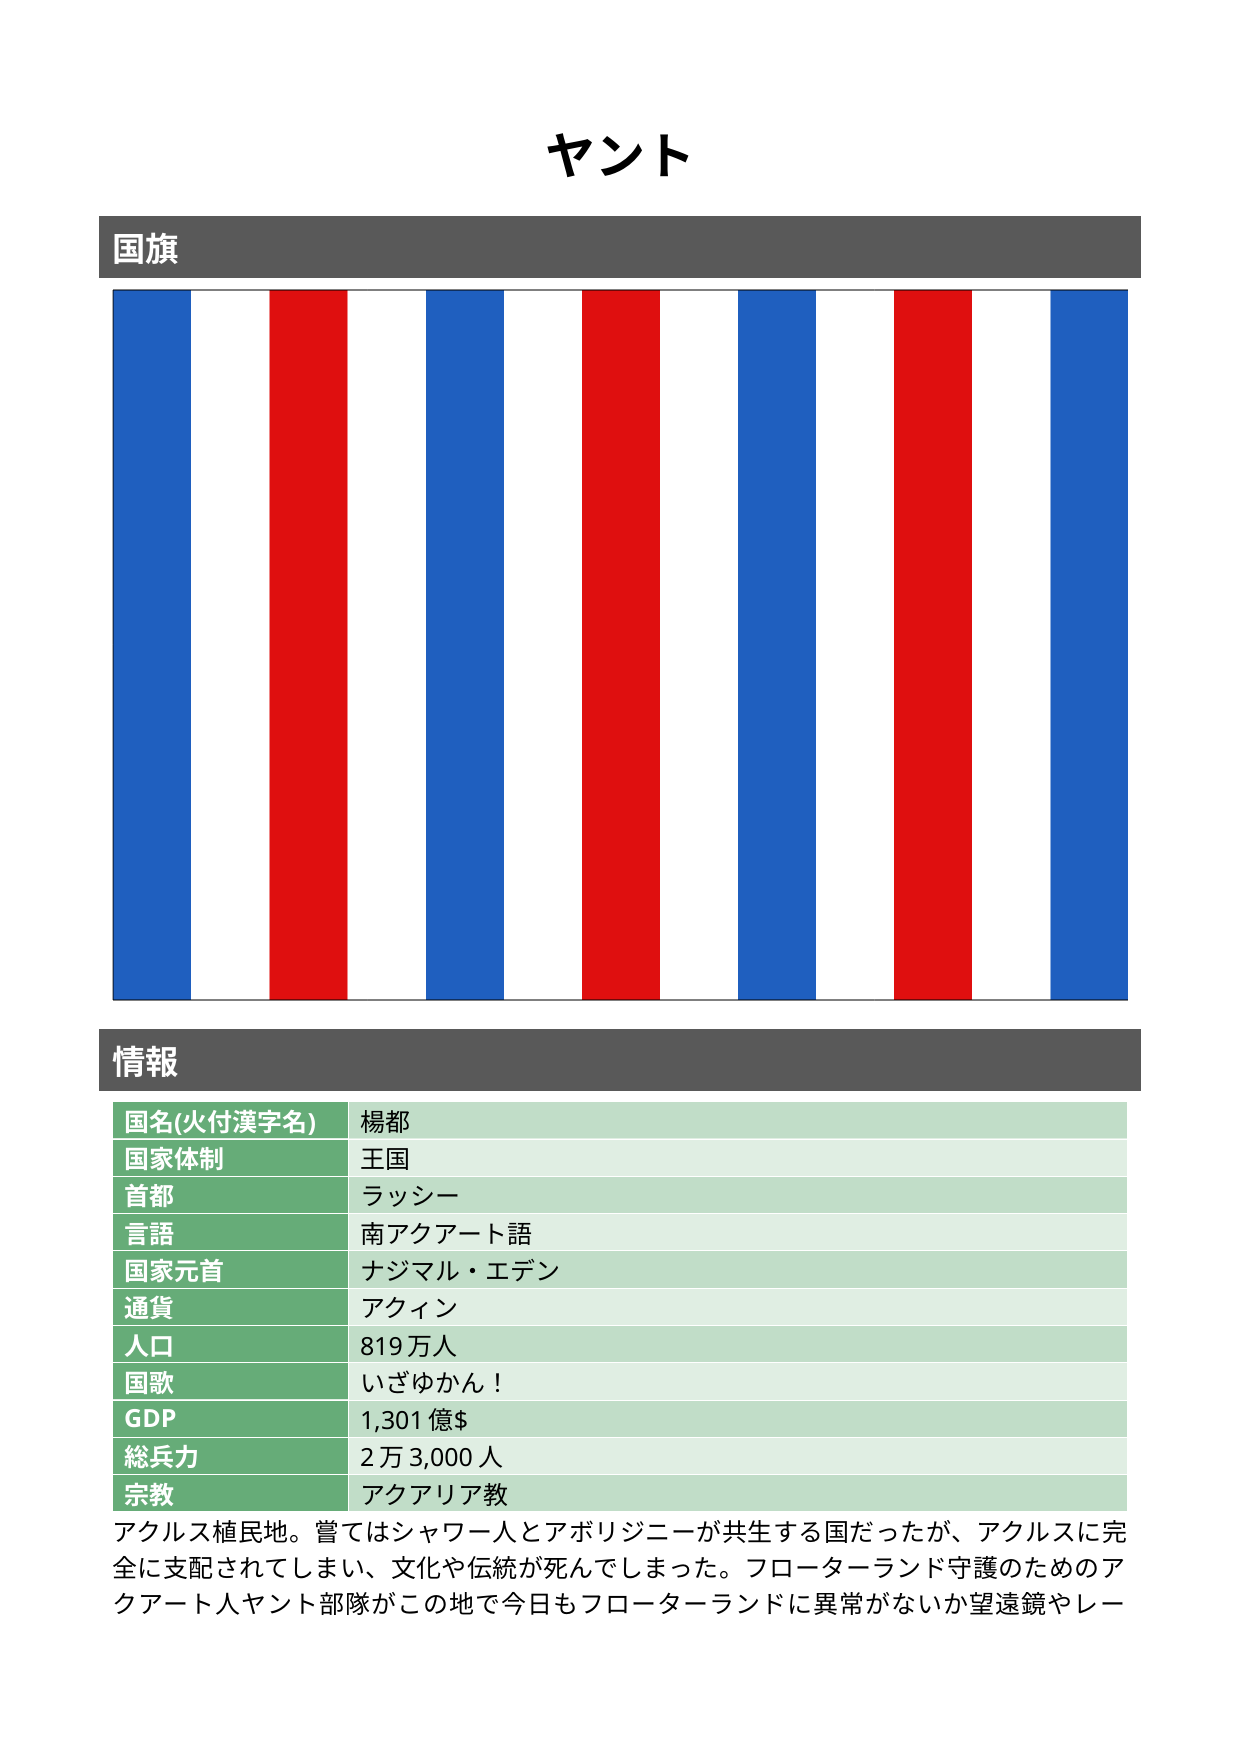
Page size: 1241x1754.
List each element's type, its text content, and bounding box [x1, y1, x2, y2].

table_cell GDP [113, 1401, 348, 1437]
subtitle 国旗 [104, 221, 1136, 273]
table_cell 2万3,000人 [349, 1438, 1127, 1474]
table_cell 国歌 [113, 1363, 348, 1399]
table_header 国名(火付漢字名) [113, 1102, 348, 1138]
table_cell 人口 [113, 1326, 348, 1362]
subtitle 情報 [104, 1034, 1136, 1086]
picture [112, 288, 1128, 1002]
table_cell 1,301億$ [349, 1401, 1127, 1437]
table_cell 言語 [113, 1214, 348, 1250]
table_cell 国家体制 [113, 1140, 348, 1176]
table_cell ラッシー [349, 1177, 1127, 1213]
table_header 楊都 [349, 1102, 1127, 1138]
table_cell 通貨 [113, 1289, 348, 1325]
table_cell ナジマル・エデン [349, 1251, 1127, 1288]
table_cell 王国 [349, 1140, 1127, 1176]
title ヤント [112, 116, 1128, 188]
table_cell 総兵力 [113, 1438, 348, 1474]
table_cell 南アクアート語 [349, 1214, 1127, 1250]
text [112, 1513, 1128, 1621]
table_cell いざゆかん！ [349, 1363, 1127, 1399]
table_cell アクィン [349, 1289, 1127, 1325]
table_cell 首都 [113, 1177, 348, 1213]
table_cell 宗教 [113, 1475, 348, 1511]
table_cell アクアリア教 [349, 1475, 1127, 1511]
table_cell 国家元首 [113, 1251, 348, 1288]
table_cell 819万人 [349, 1326, 1127, 1362]
